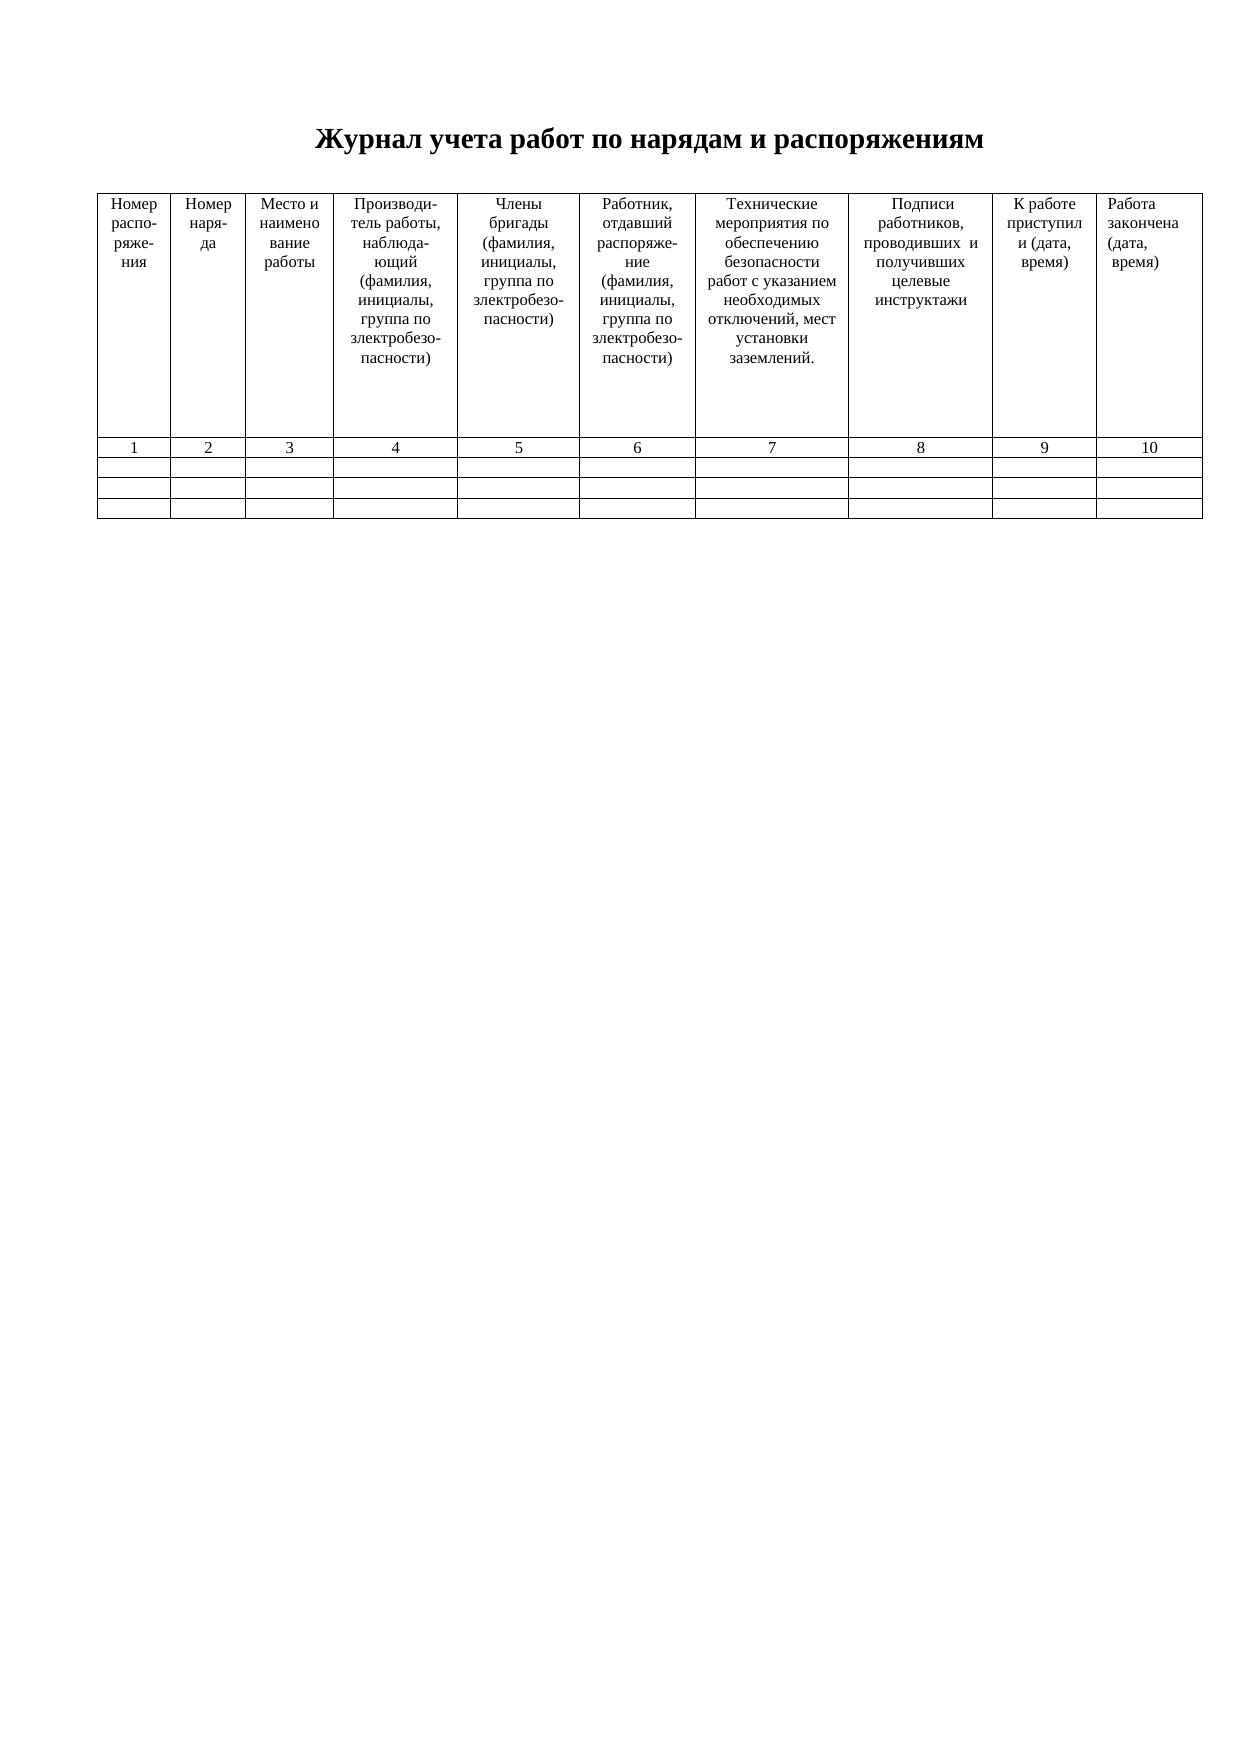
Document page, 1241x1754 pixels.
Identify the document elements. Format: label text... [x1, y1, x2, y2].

table_cell 1 [98, 438, 170, 457]
table_cell 8 [849, 438, 992, 457]
table_cell 4 [334, 438, 457, 457]
table_header Производи-тель работы, наблюда-ющий (фамилия, инициалы, группа по злектробезо-пасности) [334, 194, 457, 437]
table_cell [171, 499, 245, 518]
text Журнал учета работ по нарядам и распоряжениям [148, 118, 1152, 156]
table_cell 7 [696, 438, 848, 457]
table_cell 2 [171, 438, 245, 457]
table_cell [696, 499, 848, 518]
table_header Работник, отдавший распоряже-ние (фамилия, инициалы, группа по злектробезо-пасности) [580, 194, 695, 437]
table_cell [458, 478, 579, 497]
table_cell [580, 478, 695, 497]
table_cell [334, 478, 457, 497]
table_cell [993, 458, 1096, 477]
table_cell [580, 458, 695, 477]
table_cell [171, 478, 245, 497]
table_cell [98, 458, 170, 477]
table_header Подписи работников, проводивших и получивших целевые инструктажи [849, 194, 992, 437]
table_cell 3 [246, 438, 333, 457]
table_cell [98, 478, 170, 497]
table_cell [246, 458, 333, 477]
table_cell [334, 499, 457, 518]
table_cell [696, 458, 848, 477]
table_cell [1097, 499, 1202, 518]
table_cell 5 [458, 438, 579, 457]
table_cell [171, 458, 245, 477]
table_header Место и наименование работы [246, 194, 333, 437]
table_cell [849, 499, 992, 518]
table_header К работе приступили (дата, время) [993, 194, 1096, 437]
table_cell 10 [1097, 438, 1202, 457]
table_header Номер наря-да [171, 194, 245, 437]
table_cell [458, 458, 579, 477]
table_cell [246, 499, 333, 518]
table_cell [580, 499, 695, 518]
table_header Номер распо-ряже-ния [98, 194, 170, 437]
table_cell [1097, 458, 1202, 477]
table_cell 6 [580, 438, 695, 457]
table_cell [993, 499, 1096, 518]
table_cell [849, 478, 992, 497]
table_header Члены бригады (фамилия, инициалы, группа по злектробезо-пасности) [458, 194, 579, 437]
table_cell [334, 458, 457, 477]
table_cell [458, 499, 579, 518]
table_header Технические мероприятия по обеспечению безопасности работ с указанием необходимых отключений, мест установки заземлений. [696, 194, 848, 437]
table_cell [98, 499, 170, 518]
table_cell 9 [993, 438, 1096, 457]
table_header Работа закончена (дата, время) [1097, 194, 1202, 437]
table_cell [1097, 478, 1202, 497]
table_cell [246, 478, 333, 497]
table_cell [696, 478, 848, 497]
table_cell [849, 458, 992, 477]
table_cell [993, 478, 1096, 497]
